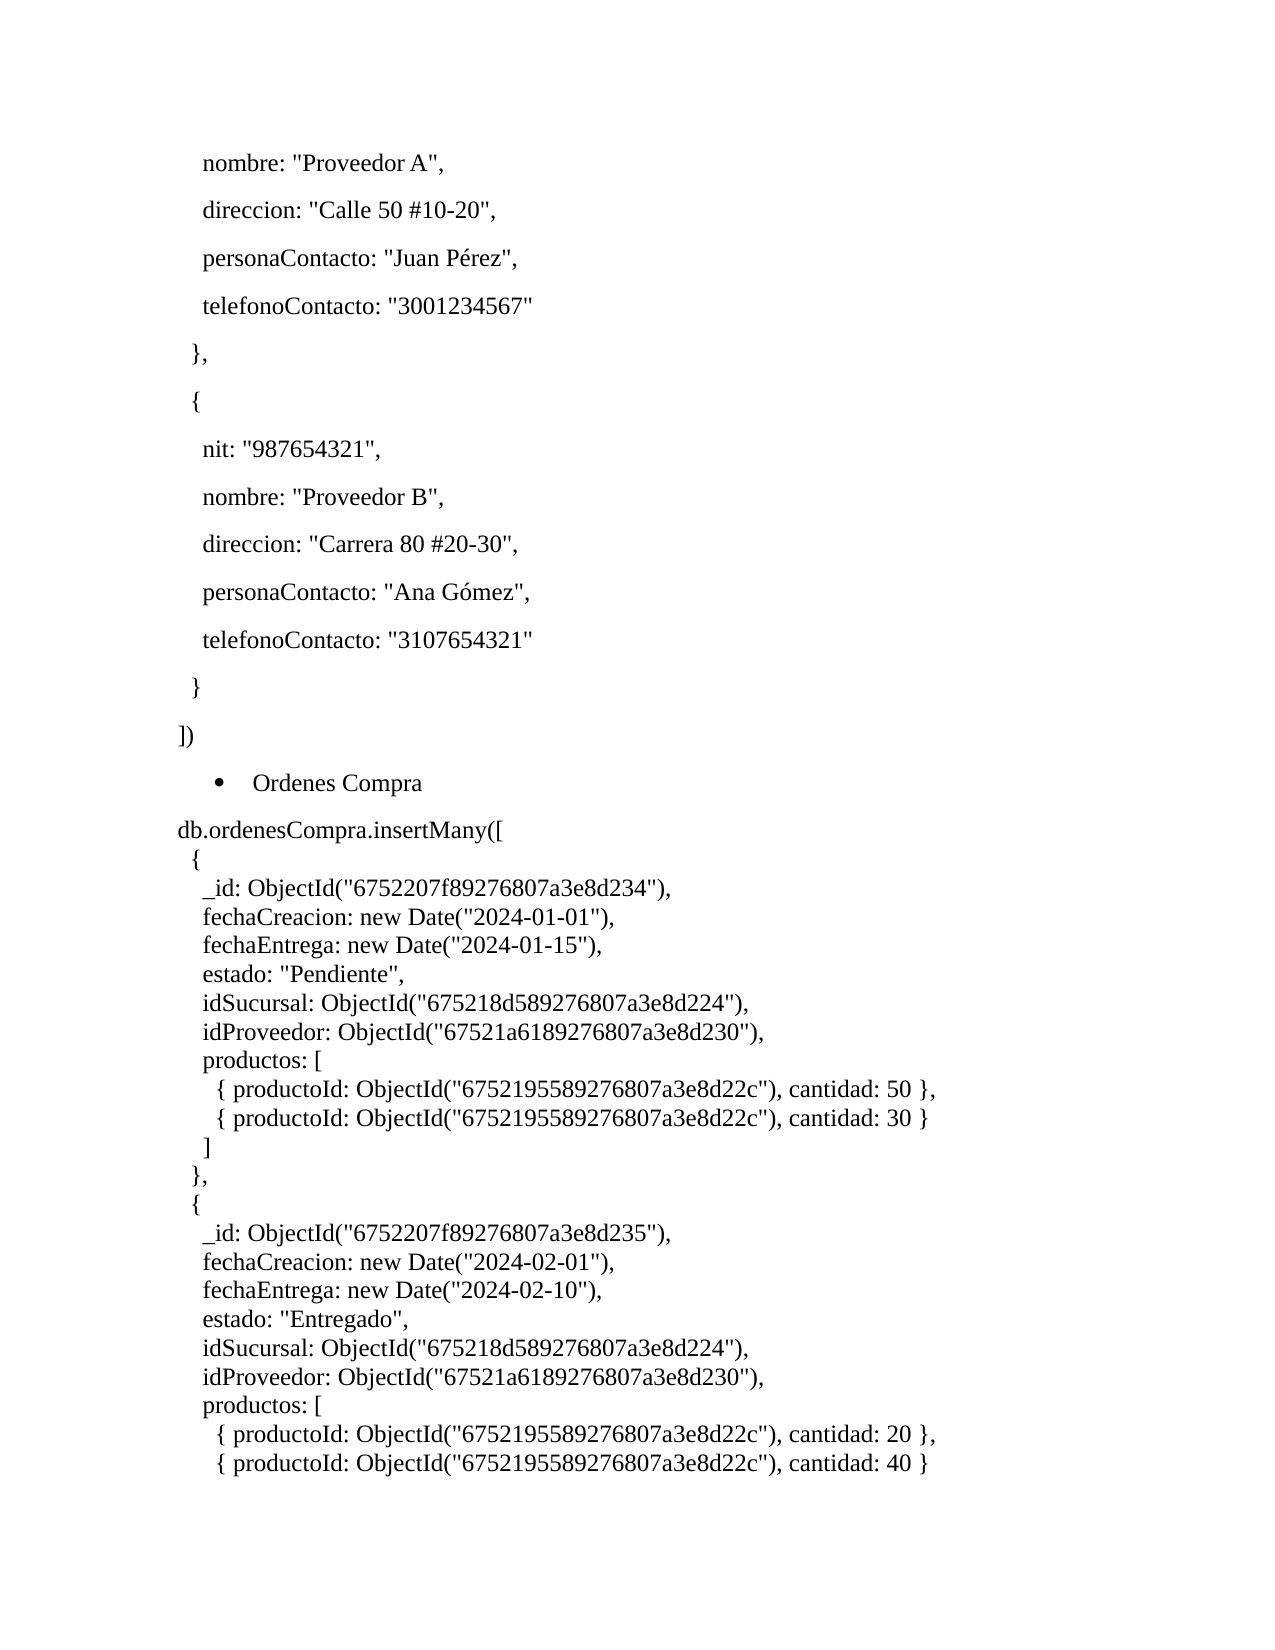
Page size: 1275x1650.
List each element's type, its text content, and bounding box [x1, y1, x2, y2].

text productos: [ [177, 1391, 1098, 1419]
text personaContacto: "Ana Gómez", [177, 577, 1098, 606]
text nit: "987654321", [177, 434, 1098, 463]
text idProveedor: ObjectId("67521a6189276807a3e8d230"), [177, 1017, 1098, 1046]
text fechaEntrega: new Date("2024-02-10"), [177, 1276, 1098, 1304]
text fechaCreacion: new Date("2024-02-01"), [177, 1247, 1098, 1276]
text idSucursal: ObjectId("675218d589276807a3e8d224"), [177, 988, 1098, 1017]
text productos: [ [177, 1046, 1098, 1074]
text idProveedor: ObjectId("67521a6189276807a3e8d230"), [177, 1362, 1098, 1391]
text telefonoContacto: "3001234567" [177, 291, 1098, 319]
text }, [177, 1161, 1098, 1189]
text { [177, 1189, 1098, 1218]
text direccion: "Calle 50 #10-20", [177, 195, 1098, 224]
text }, [177, 338, 1098, 367]
text { [177, 386, 1098, 415]
text personaContacto: "Juan Pérez", [177, 243, 1098, 272]
text estado: "Entregado", [177, 1304, 1098, 1333]
text { productoId: ObjectId("6752195589276807a3e8d22c"), cantidad: 50 }, [177, 1074, 1098, 1103]
text { [177, 844, 1098, 873]
text { productoId: ObjectId("6752195589276807a3e8d22c"), cantidad: 40 } [177, 1448, 1098, 1477]
text { productoId: ObjectId("6752195589276807a3e8d22c"), cantidad: 30 } [177, 1103, 1098, 1132]
text { productoId: ObjectId("6752195589276807a3e8d22c"), cantidad: 20 }, [177, 1419, 1098, 1448]
text _id: ObjectId("6752207f89276807a3e8d234"), [177, 873, 1098, 902]
text ]) [177, 720, 1098, 749]
text idSucursal: ObjectId("675218d589276807a3e8d224"), [177, 1333, 1098, 1362]
text db.ordenesCompra.insertMany([ [177, 816, 1098, 844]
text telefonoContacto: "3107654321" [177, 625, 1098, 653]
text estado: "Pendiente", [177, 959, 1098, 988]
text _id: ObjectId("6752207f89276807a3e8d235"), [177, 1218, 1098, 1247]
list Ordenes Compra [215, 768, 1098, 797]
text nombre: "Proveedor A", [177, 148, 1098, 176]
text fechaCreacion: new Date("2024-01-01"), [177, 902, 1098, 931]
text direccion: "Carrera 80 #20-30", [177, 529, 1098, 558]
text fechaEntrega: new Date("2024-01-15"), [177, 931, 1098, 959]
text } [177, 672, 1098, 701]
text ] [177, 1132, 1098, 1161]
text nombre: "Proveedor B", [177, 482, 1098, 510]
